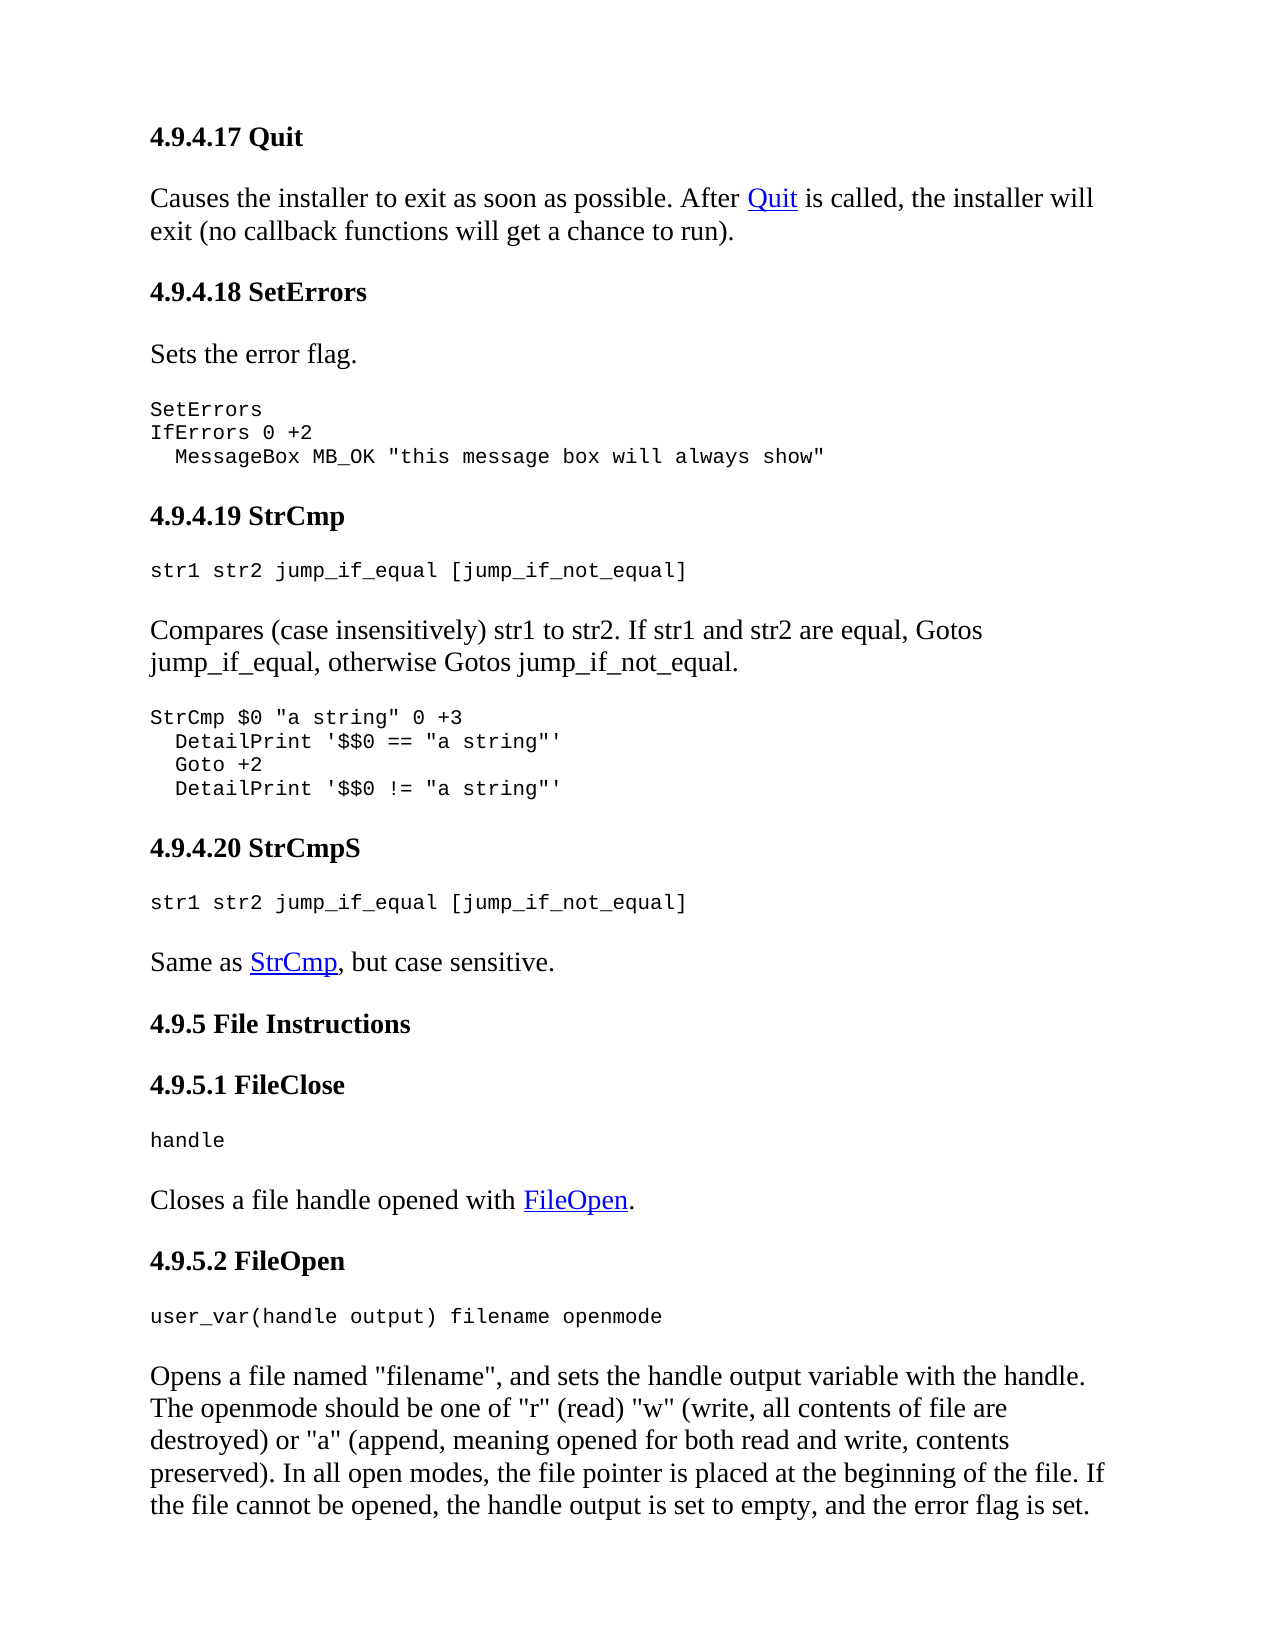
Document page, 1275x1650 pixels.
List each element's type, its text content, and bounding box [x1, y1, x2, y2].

text 4.9.4.17 Quit [150, 120, 1125, 152]
text str1 str2 jump_if_equal [jump_if_not_equal] [150, 892, 1125, 916]
text 4.9.5.1 FileClose [150, 1068, 1125, 1101]
text Same as StrCmp, but case sensitive. [150, 945, 1125, 978]
text 4.9.5.2 FileOpen [150, 1244, 1125, 1277]
text Goto +2 [150, 754, 1125, 778]
text Causes the installer to exit as soon as possible. After Quit is called, the installer will exit (no callback functions will get a chance to run). [150, 182, 1125, 246]
text Closes a file handle opened with FileOpen. [150, 1183, 1125, 1215]
text DetailPrint '$$0 != "a string"' [150, 778, 1125, 802]
text StrCmp $0 "a string" 0 +3 [150, 707, 1125, 731]
text 4.9.4.18 SetErrors [150, 276, 1125, 308]
text Sets the error flag. [150, 337, 1125, 369]
text IfErrors 0 +2 [150, 422, 1125, 446]
text DetailPrint '$$0 == "a string"' [150, 731, 1125, 754]
text user_var(handle output) filename openmode [150, 1306, 1125, 1329]
text Opens a file named "filename", and sets the handle output variable with the handle. The openmode should be one of "r" (read) "w" (write, all contents of file are destroyed) or "a" (append, meaning opened for both read and write, contents preserved). In all open modes, the file pointer is placed at the beginning of the file. If the file cannot be opened, the handle output is set to empty, and the error flag is set. [150, 1359, 1125, 1521]
text MessageBox MB_OK "this message box will always show" [150, 446, 1125, 469]
text 4.9.4.20 StrCmpS [150, 831, 1125, 863]
text 4.9.4.19 StrCmp [150, 499, 1125, 531]
text str1 str2 jump_if_equal [jump_if_not_equal] [150, 560, 1125, 584]
text handle [150, 1130, 1125, 1153]
text Compares (case insensitively) str1 to str2. If str1 and str2 are equal, Gotos jump_if_equal, otherwise Gotos jump_if_not_equal. [150, 613, 1125, 678]
text SetErrors [150, 399, 1125, 422]
text 4.9.5 File Instructions [150, 1007, 1125, 1039]
